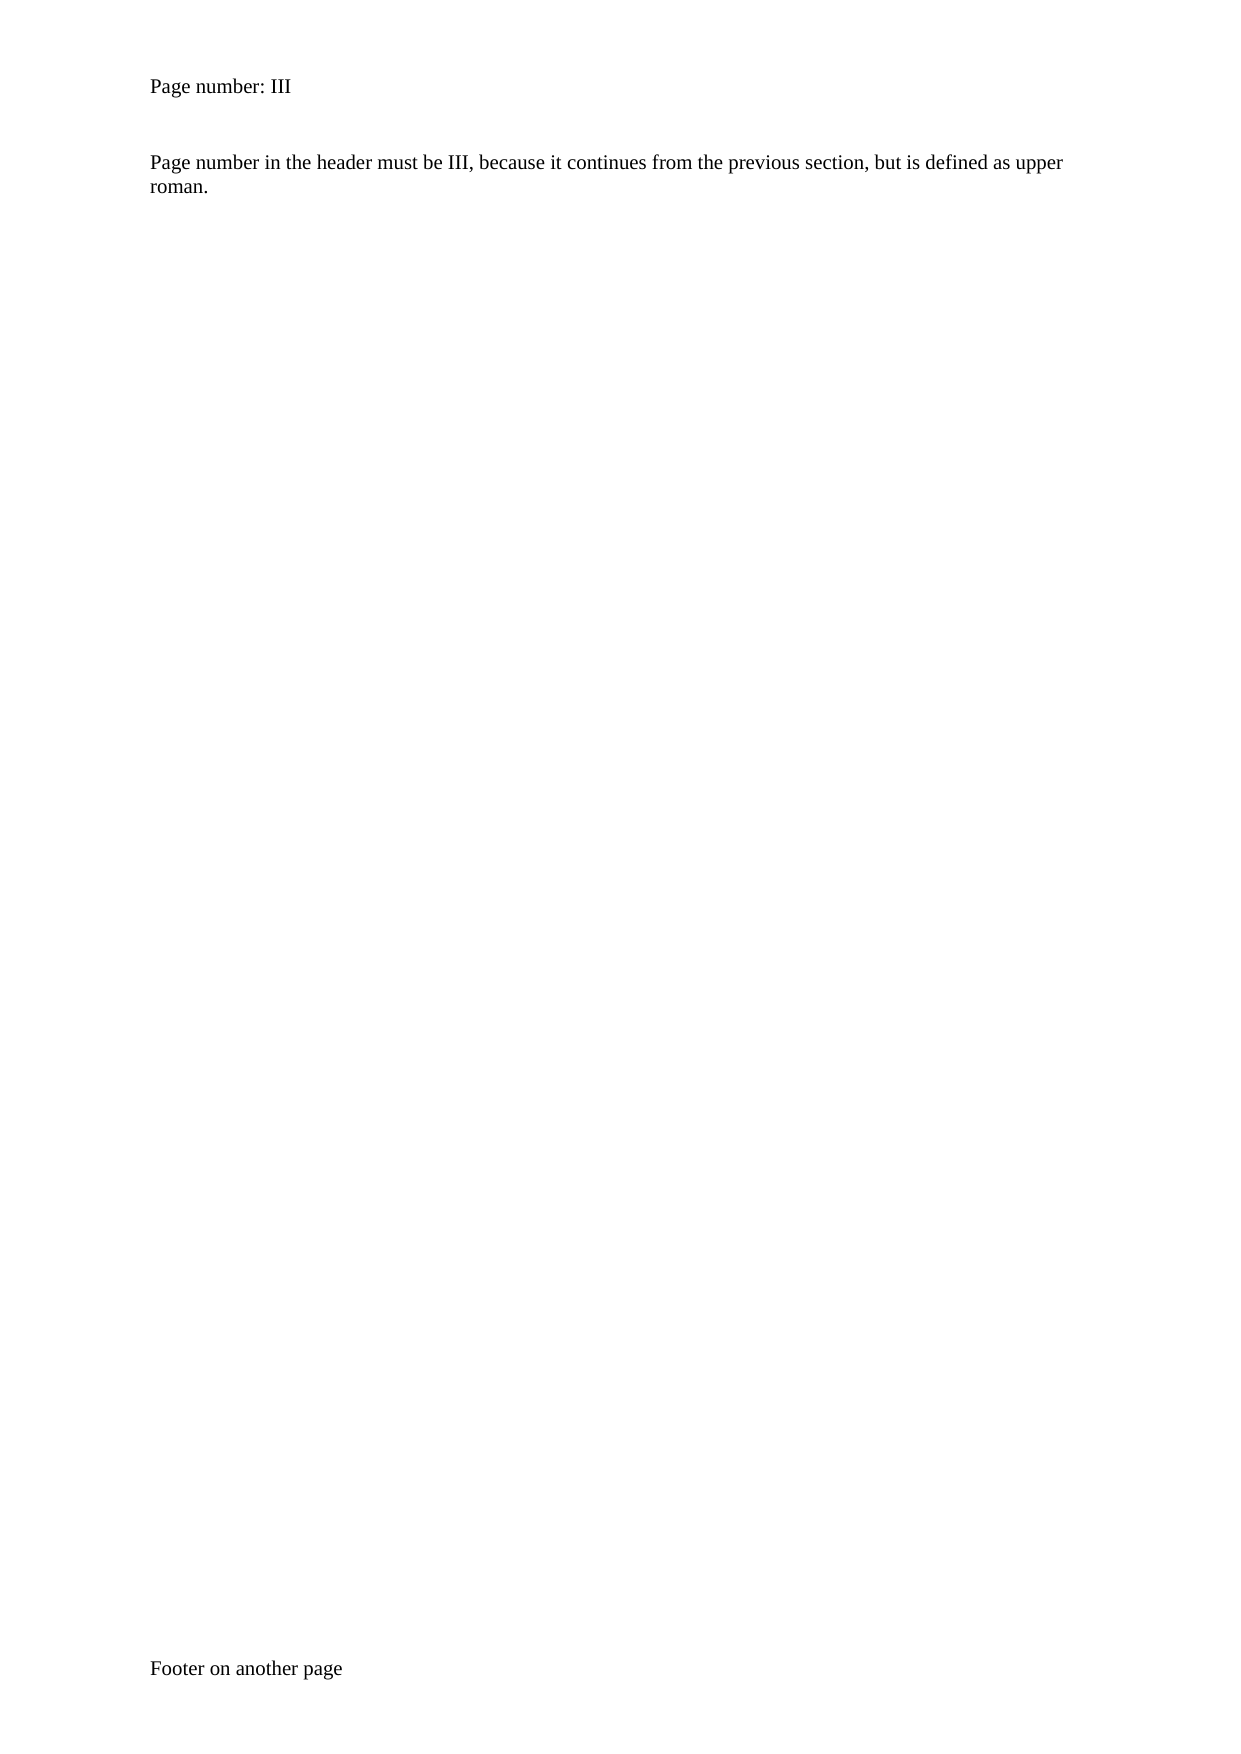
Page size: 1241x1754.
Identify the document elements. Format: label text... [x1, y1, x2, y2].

text Page number in the header must be III, because it continues from the previous section, but is defined as upper roman. [150, 150, 1090, 198]
